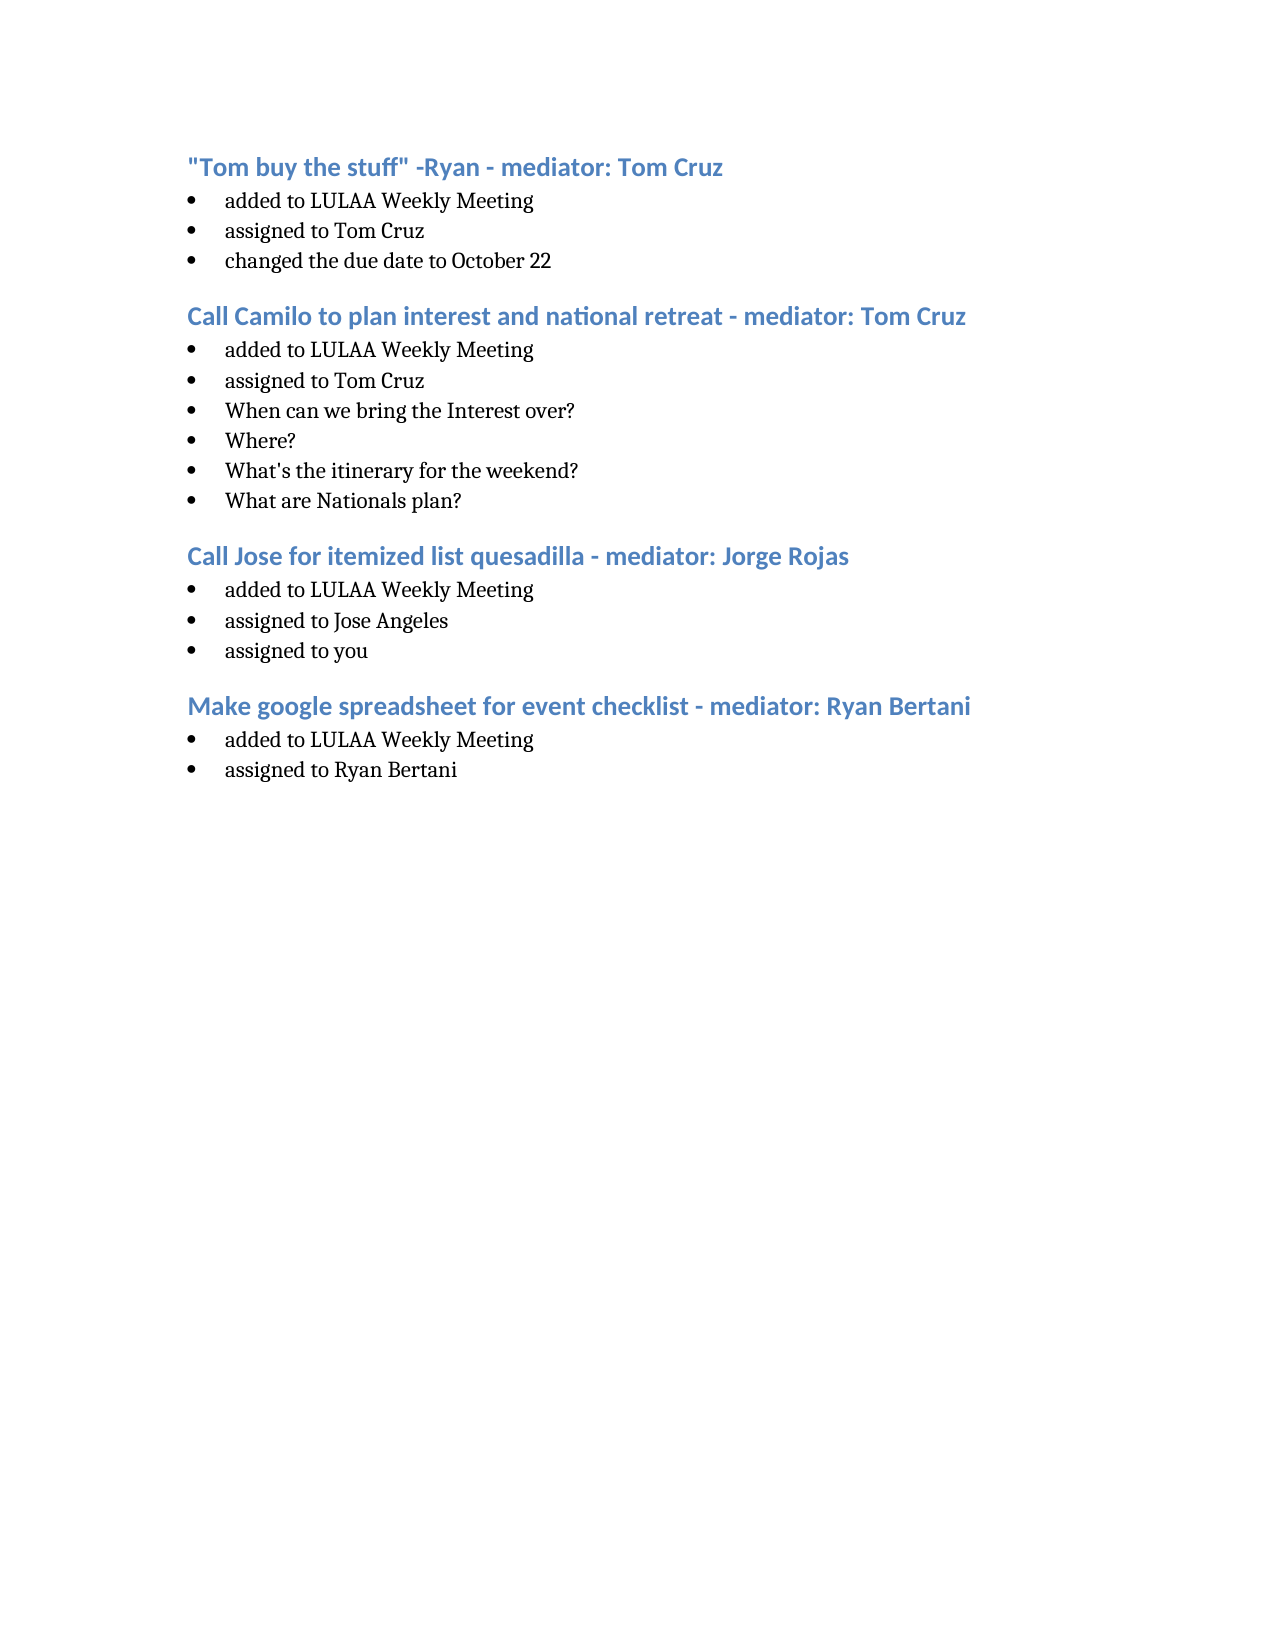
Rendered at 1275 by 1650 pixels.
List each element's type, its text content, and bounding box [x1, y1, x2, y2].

list What's the itinerary for the weekend? [187, 458, 1087, 484]
list assigned to Jose Angeles [187, 607, 1087, 634]
list assigned to you [187, 638, 1087, 664]
subtitle Make google spreadsheet for event checklist - mediator: Ryan Bertani [187, 689, 1087, 722]
list assigned to Tom Cruz [187, 367, 1087, 394]
list added to LULAA Weekly Meeting [187, 337, 1087, 364]
list added to LULAA Weekly Meeting [187, 577, 1087, 604]
list assigned to Ryan Bertani [187, 757, 1087, 783]
list assigned to Tom Cruz [187, 218, 1087, 244]
list What are Nationals plan? [187, 488, 1087, 515]
list changed the due date to October 22 [187, 248, 1087, 275]
list added to LULAA Weekly Meeting [187, 727, 1087, 753]
list added to LULAA Weekly Meeting [187, 188, 1087, 214]
subtitle Call Camilo to plan interest and national retreat - mediator: Tom Cruz [187, 299, 1087, 332]
subtitle Call Jose for itemized list quesadilla - mediator: Jorge Rojas [187, 539, 1087, 572]
subtitle "Tom buy the stuff" -Ryan - mediator: Tom Cruz [187, 150, 1087, 183]
list Where? [187, 428, 1087, 454]
list When can we bring the Interest over? [187, 398, 1087, 424]
